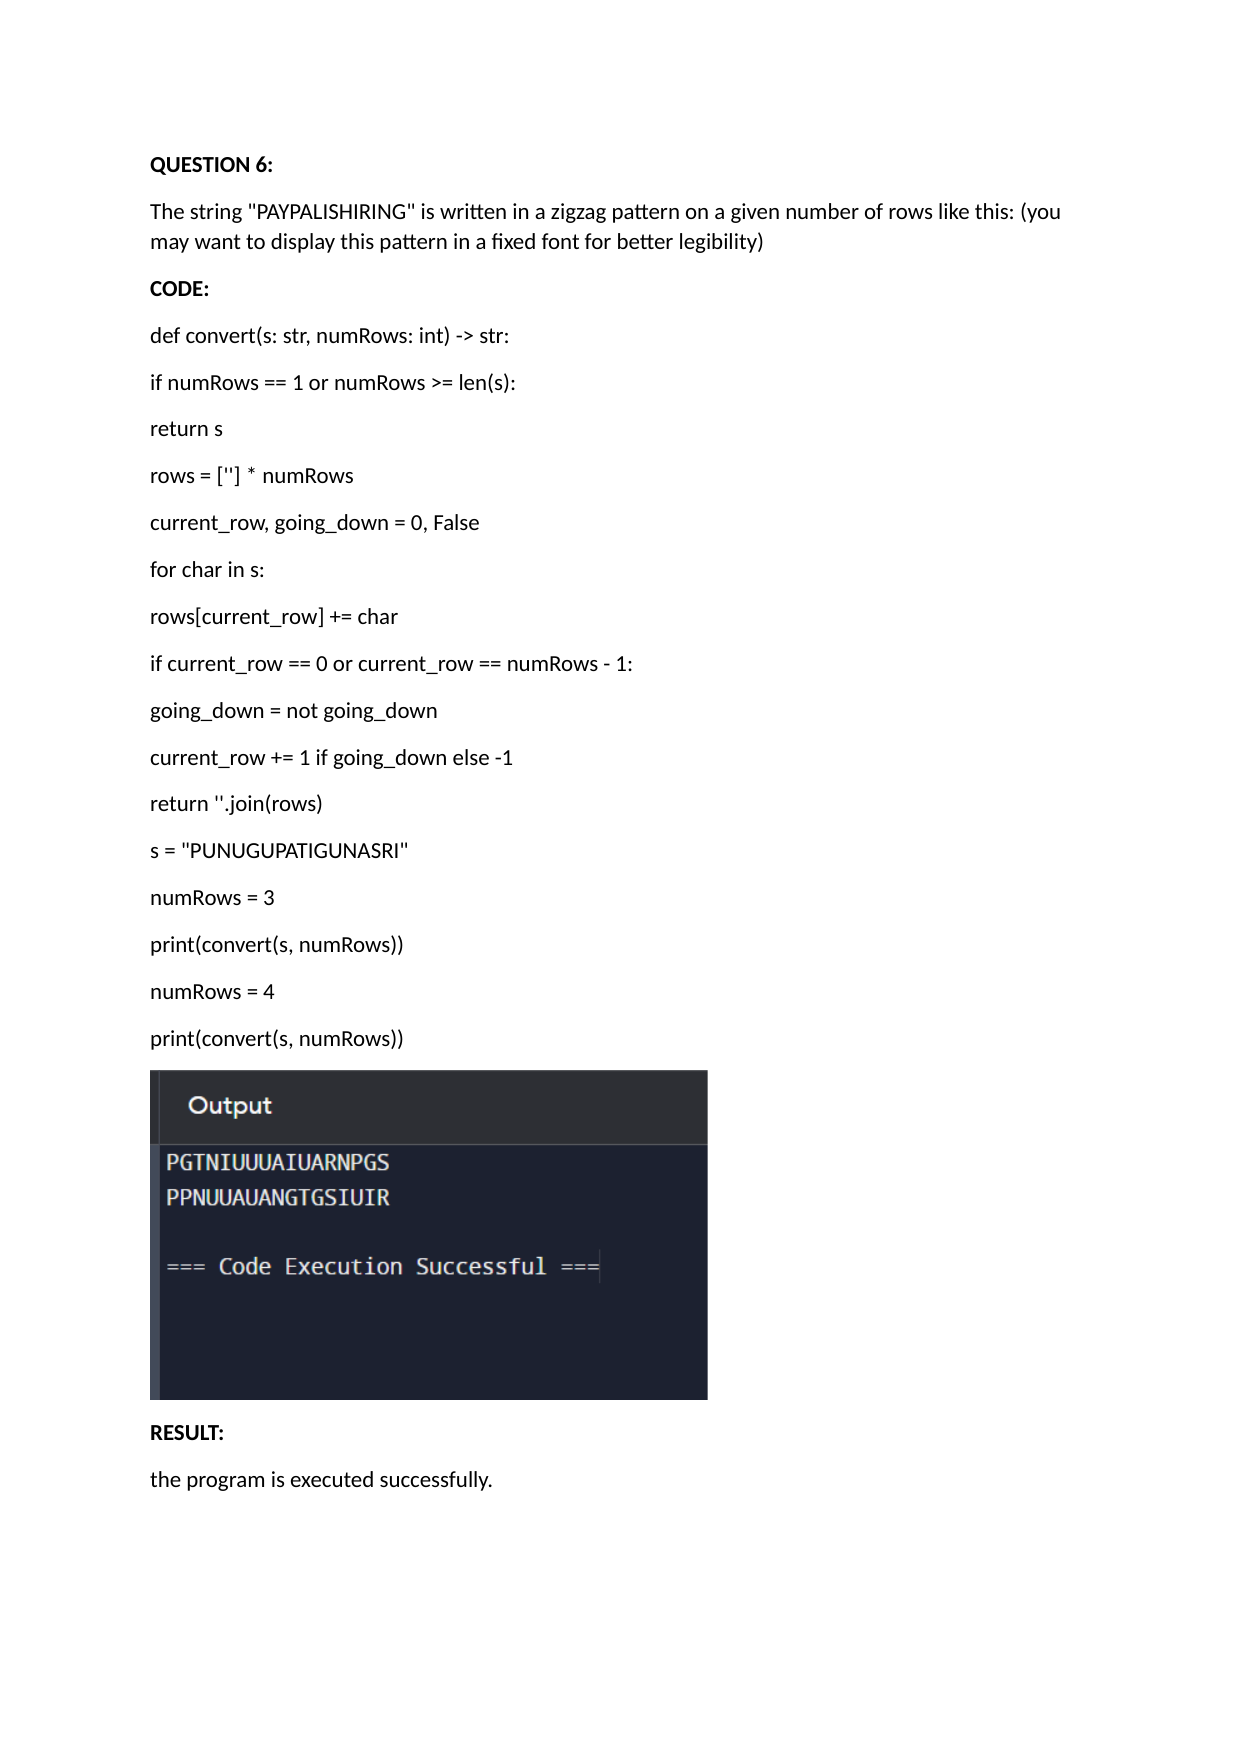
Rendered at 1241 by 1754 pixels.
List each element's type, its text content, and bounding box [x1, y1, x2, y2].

text numRows = 3 [150, 883, 1090, 911]
text current_row += 1 if going_down else -1 [150, 743, 1090, 771]
text rows = [''] * numRows [150, 461, 1090, 489]
text numRows = 4 [150, 977, 1090, 1005]
text s = "PUNUGUPATIGUNASRI" [150, 836, 1090, 864]
text RESULT: [150, 1418, 1090, 1446]
text print(convert(s, numRows)) [150, 1024, 1090, 1052]
text return ''.join(rows) [150, 789, 1090, 818]
text for char in s: [150, 555, 1090, 583]
text print(convert(s, numRows)) [150, 930, 1090, 958]
text if current_row == 0 or current_row == numRows - 1: [150, 649, 1090, 677]
text CODE: [150, 274, 1090, 302]
text rows[current_row] += char [150, 602, 1090, 630]
text QUESTION 6: [150, 150, 1090, 178]
text return s [150, 414, 1090, 443]
text if numRows == 1 or numRows >= len(s): [150, 368, 1090, 396]
text the program is executed successfully. [150, 1465, 1090, 1493]
text current_row, going_down = 0, False [150, 508, 1090, 536]
text def convert(s: str, numRows: int) -> str: [150, 321, 1090, 349]
text going_down = not going_down [150, 696, 1090, 724]
text The string "PAYPALISHIRING" is written in a zigzag pattern on a given number of rows like this: (you may want to display this pattern in a fixed font for better legibility) [150, 197, 1090, 255]
picture [150, 1070, 708, 1400]
